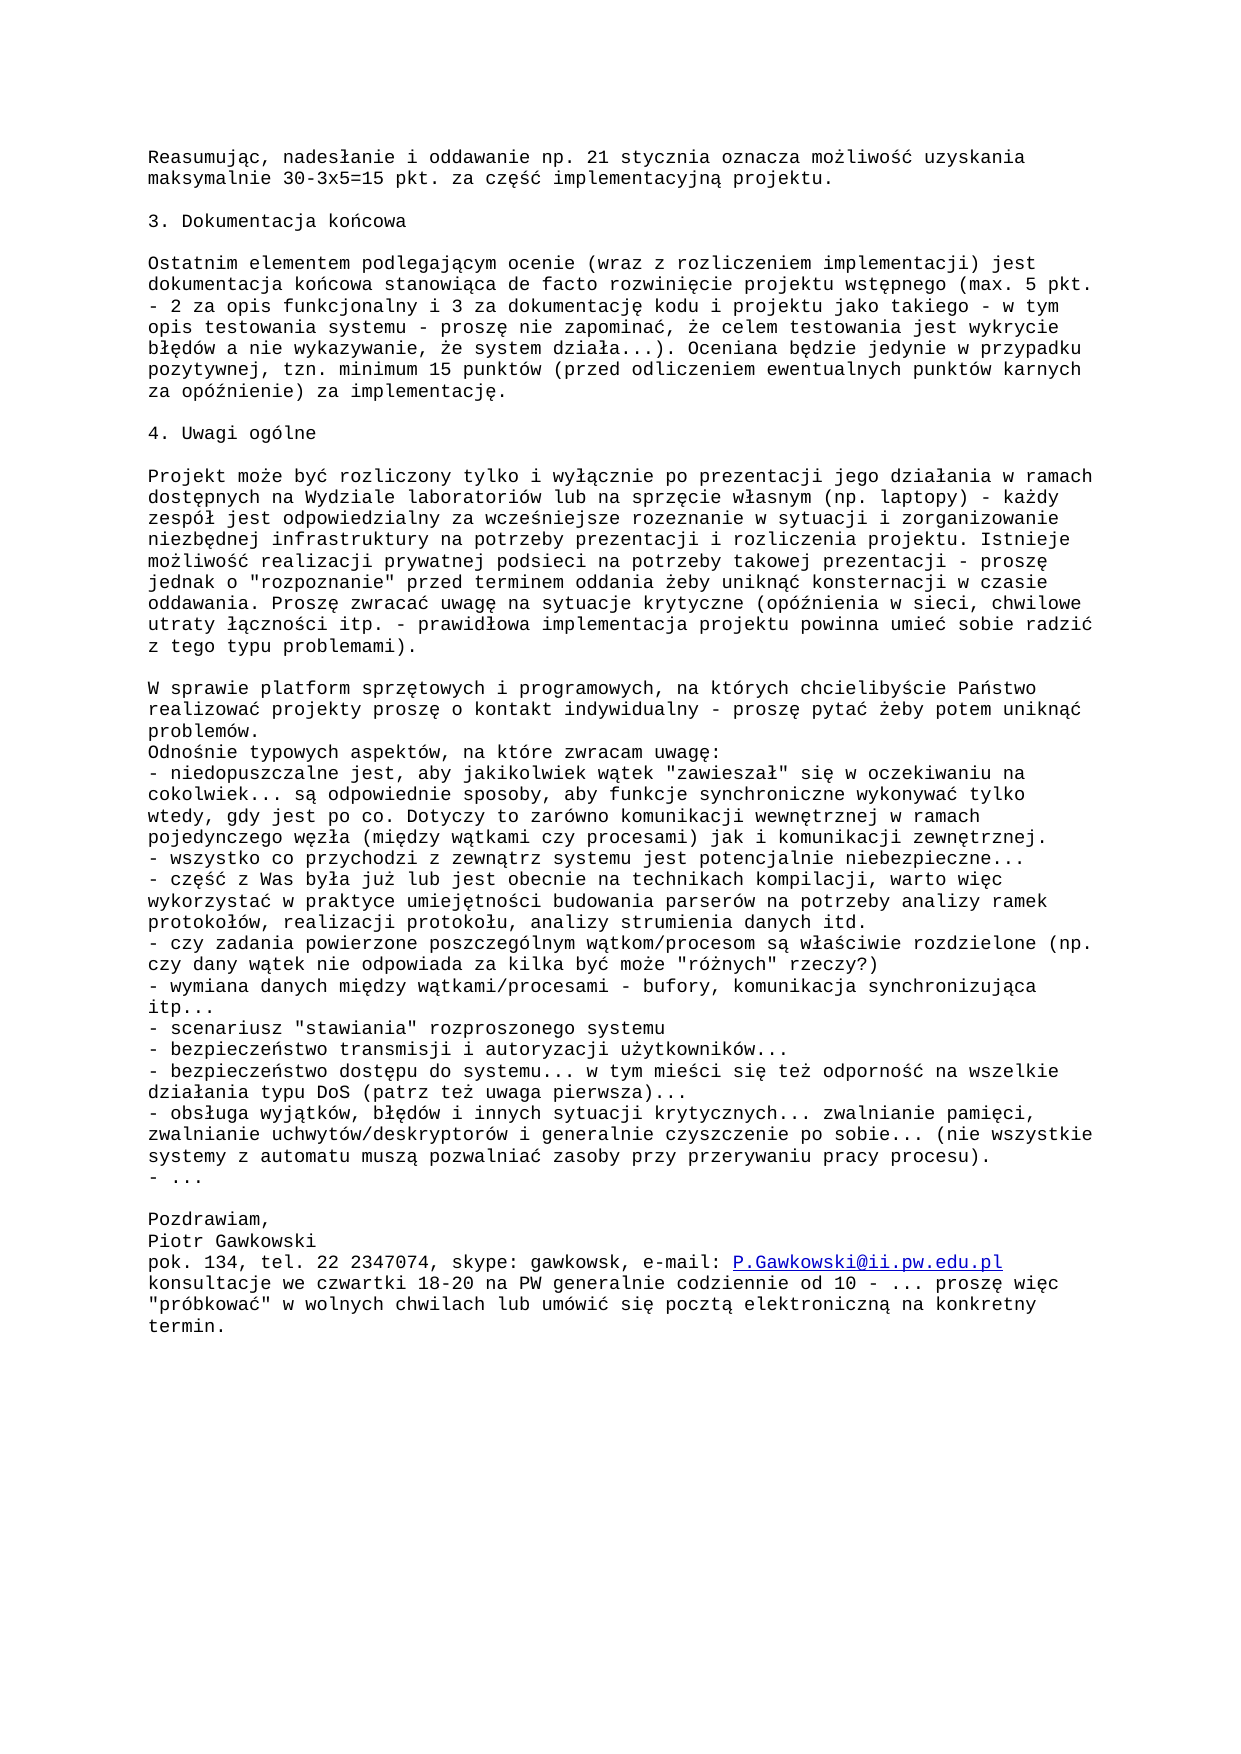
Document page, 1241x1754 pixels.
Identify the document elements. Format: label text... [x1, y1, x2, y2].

text Projekt może być rozliczony tylko i wyłącznie po prezentacji jego działania w ramach dostępnych na Wydziale laboratoriów lub na sprzęcie własnym (np. laptopy) - każdy zespół jest odpowiedzialny za wcześniejsze rozeznanie w sytuacji i zorganizowanie niezbędnej infrastruktury na potrzeby prezentacji i rozliczenia projektu. Istnieje możliwość realizacji prywatnej podsieci na potrzeby takowej prezentacji - proszę jednak o "rozpoznanie" przed terminem oddania żeby uniknąć konsternacji w czasie oddawania. Proszę zwracać uwagę na sytuacje krytyczne (opóźnienia w sieci, chwilowe utraty łączności itp. - prawidłowa implementacja projektu powinna umieć sobie radzić z tego typu problemami). [148, 466, 1093, 658]
text - wszystko co przychodzi z zewnątrz systemu jest potencjalnie niebezpieczne... [148, 849, 1093, 870]
text Odnośnie typowych aspektów, na które zwracam uwagę: [148, 743, 1093, 764]
text - czy zadania powierzone poszczególnym wątkom/procesom są właściwie rozdzielone (np. czy dany wątek nie odpowiada za kilka być może "różnych" rzeczy?) [148, 934, 1093, 976]
text Piotr Gawkowski [148, 1231, 1093, 1253]
text - część z Was była już lub jest obecnie na technikach kompilacji, warto więc wykorzystać w praktyce umiejętności budowania parserów na potrzeby analizy ramek protokołów, realizacji protokołu, analizy strumienia danych itd. [148, 870, 1093, 934]
text Reasumując, nadesłanie i oddawanie np. 21 stycznia oznacza możliwość uzyskania maksymalnie 30-3x5=15 pkt. za część implementacyjną projektu. [148, 148, 1093, 190]
text - obsługa wyjątków, błędów i innych sytuacji krytycznych... zwalnianie pamięci, zwalnianie uchwytów/deskryptorów i generalnie czyszczenie po sobie... (nie wszystkie systemy z automatu muszą pozwalniać zasoby przy przerywaniu pracy procesu). [148, 1104, 1093, 1168]
text 3. Dokumentacja końcowa [148, 211, 1093, 233]
text Pozdrawiam, [148, 1210, 1093, 1231]
text - bezpieczeństwo transmisji i autoryzacji użytkowników... [148, 1040, 1093, 1061]
text - niedopuszczalne jest, aby jakikolwiek wątek "zawieszał" się w oczekiwaniu na cokolwiek... są odpowiednie sposoby, aby funkcje synchroniczne wykonywać tylko wtedy, gdy jest po co. Dotyczy to zarówno komunikacji wewnętrznej w ramach pojedynczego węzła (między wątkami czy procesami) jak i komunikacji zewnętrznej. [148, 764, 1093, 849]
text Ostatnim elementem podlegającym ocenie (wraz z rozliczeniem implementacji) jest dokumentacja końcowa stanowiąca de facto rozwinięcie projektu wstępnego (max. 5 pkt. - 2 za opis funkcjonalny i 3 za dokumentację kodu i projektu jako takiego - w tym opis testowania systemu - proszę nie zapominać, że celem testowania jest wykrycie błędów a nie wykazywanie, że system działa...). Oceniana będzie jedynie w przypadku pozytywnej, tzn. minimum 15 punktów (przed odliczeniem ewentualnych punktów karnych za opóźnienie) za implementację. [148, 254, 1093, 403]
text - scenariusz "stawiania" rozproszonego systemu [148, 1019, 1093, 1040]
text - ... [148, 1168, 1093, 1189]
text 4. Uwagi ogólne [148, 424, 1093, 445]
text - bezpieczeństwo dostępu do systemu... w tym mieści się też odporność na wszelkie działania typu DoS (patrz też uwaga pierwsza)... [148, 1061, 1093, 1104]
text - wymiana danych między wątkami/procesami - bufory, komunikacja synchronizująca itp... [148, 976, 1093, 1019]
text W sprawie platform sprzętowych i programowych, na których chcielibyście Państwo realizować projekty proszę o kontakt indywidualny - proszę pytać żeby potem uniknąć problemów. [148, 679, 1093, 743]
